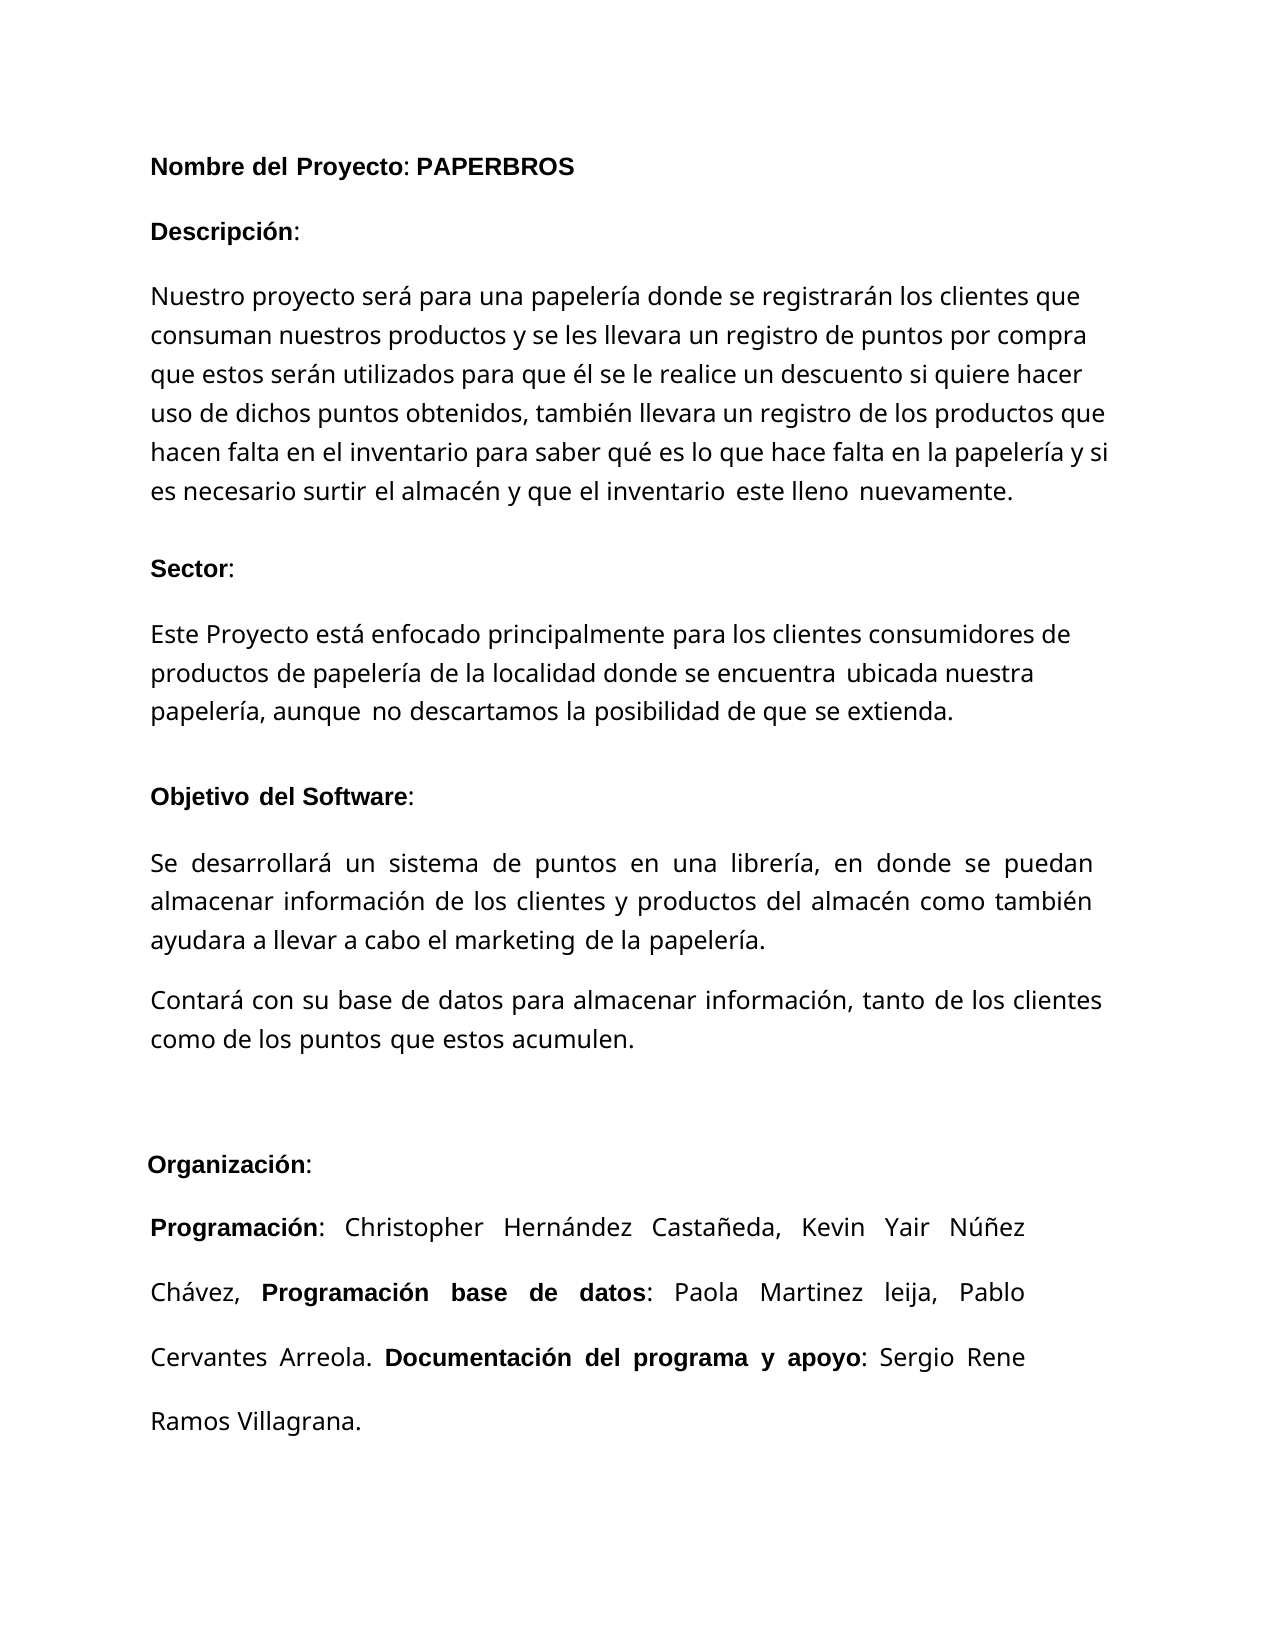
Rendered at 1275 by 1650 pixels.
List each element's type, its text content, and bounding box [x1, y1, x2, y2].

text Contará con su base de datos para almacenar información, tanto de los clientes como de los puntos que estos acumulen. [150, 983, 1103, 1055]
text Este Proyecto está enfocado principalmente para los clientes consumidores de productos de papelería de la localidad donde se encuentra ubicada nuestra papelería, aunque no descartamos la posibilidad de que se extienda. [150, 617, 1117, 728]
subtitle Sector: [150, 550, 1142, 584]
subtitle Organización: [147, 1147, 1142, 1181]
text Programación: Christopher Hernández Castañeda, Kevin Yair Núñez Chávez, Programación base de datos: Paola Martinez leija, Pablo Cervantes Arreola. Documentación del programa y apoyo: Sergio Rene Ramos Villagrana. [150, 1210, 1026, 1438]
text Nuestro proyecto será para una papelería donde se registrarán los clientes que consuman nuestros productos y se les llevara un registro de puntos por compra que estos serán utilizados para que él se le realice un descuento si quiere hacer uso de dichos puntos obtenidos, también llevara un registro de los productos que hacen falta en el inventario para saber qué es lo que hace falta en la papelería y si es necesario surtir el almacén y que el inventario este lleno nuevamente. [150, 278, 1117, 508]
subtitle Nombre del Proyecto: PAPERBROS Descripción: [150, 148, 577, 247]
subtitle Objetivo del Software: [150, 779, 1142, 813]
text Se desarrollará un sistema de puntos en una librería, en donde se puedan almacenar información de los clientes y productos del almacén como también ayudara a llevar a cabo el marketing de la papelería. [150, 846, 1094, 956]
